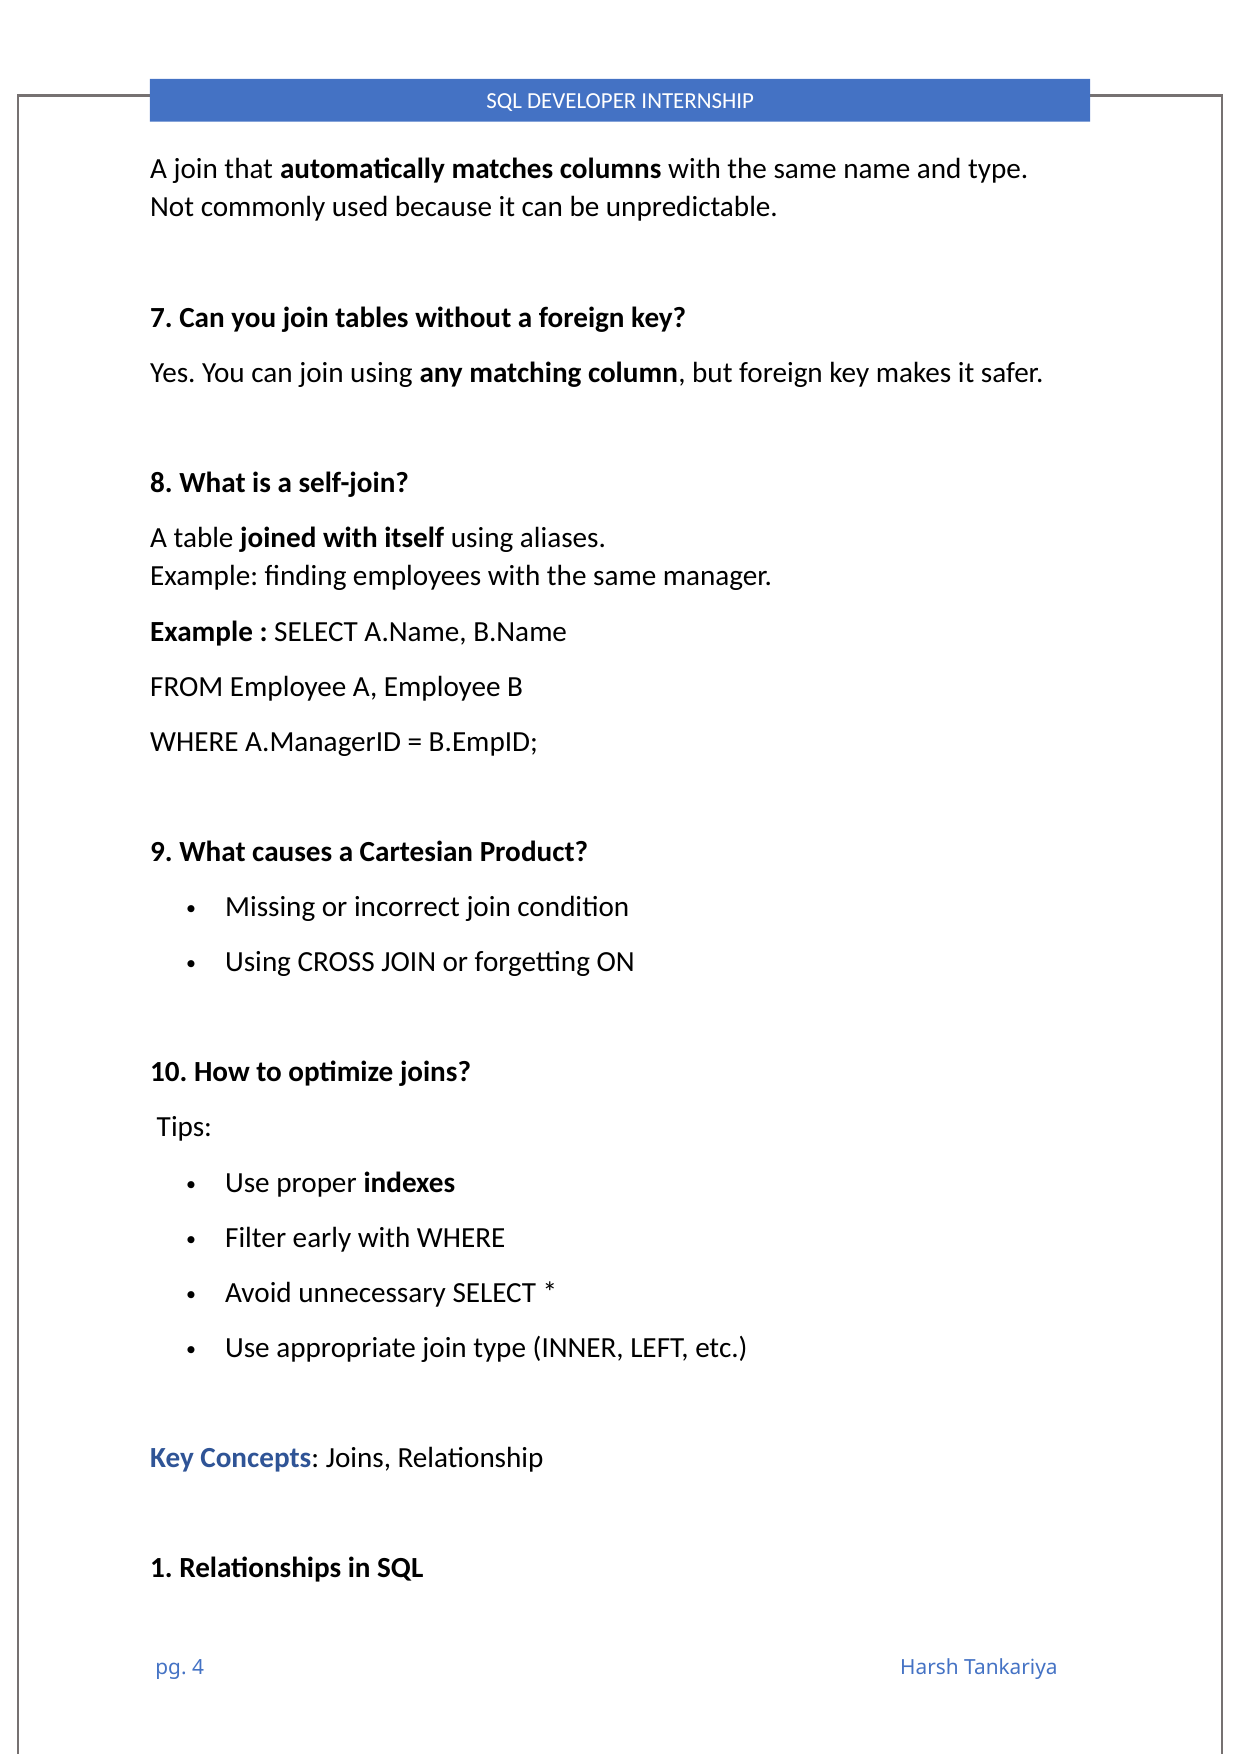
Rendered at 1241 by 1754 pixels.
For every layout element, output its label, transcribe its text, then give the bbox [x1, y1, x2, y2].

list Avoid unnecessary SELECT * [187, 1274, 1090, 1309]
text 9. What causes a Cartesian Product? [150, 833, 1090, 869]
text Tips: [150, 1108, 1090, 1144]
text A join that automatically matches columns with the same name and type. Not commonly used because it can be unpredictable. [150, 150, 1090, 224]
text Example : SELECT A.Name, B.Name [150, 613, 1090, 648]
list Use proper indexes [187, 1164, 1090, 1199]
text Yes. You can join using any matching column, but foreign key makes it safer. [150, 354, 1090, 389]
text A table joined with itself using aliases. Example: finding employees with the same manager. [150, 519, 1090, 593]
text 8. What is a self-join? [150, 464, 1090, 499]
text 10. How to optimize joins? [150, 1053, 1090, 1089]
list Filter early with WHERE [187, 1219, 1090, 1254]
text 7. Can you join tables without a foreign key? [150, 299, 1090, 334]
text WHERE A.ManagerID = B.EmpID; [150, 723, 1090, 758]
list Missing or incorrect join condition [187, 888, 1090, 924]
text Key Concepts: Joins, Relationship [150, 1439, 1090, 1475]
list Use appropriate join type (INNER, LEFT, etc.) [187, 1329, 1090, 1364]
text FROM Employee A, Employee B [150, 668, 1090, 703]
list Using CROSS JOIN or forgetting ON [187, 943, 1090, 979]
text 1. Relationships in SQL [150, 1549, 1090, 1585]
